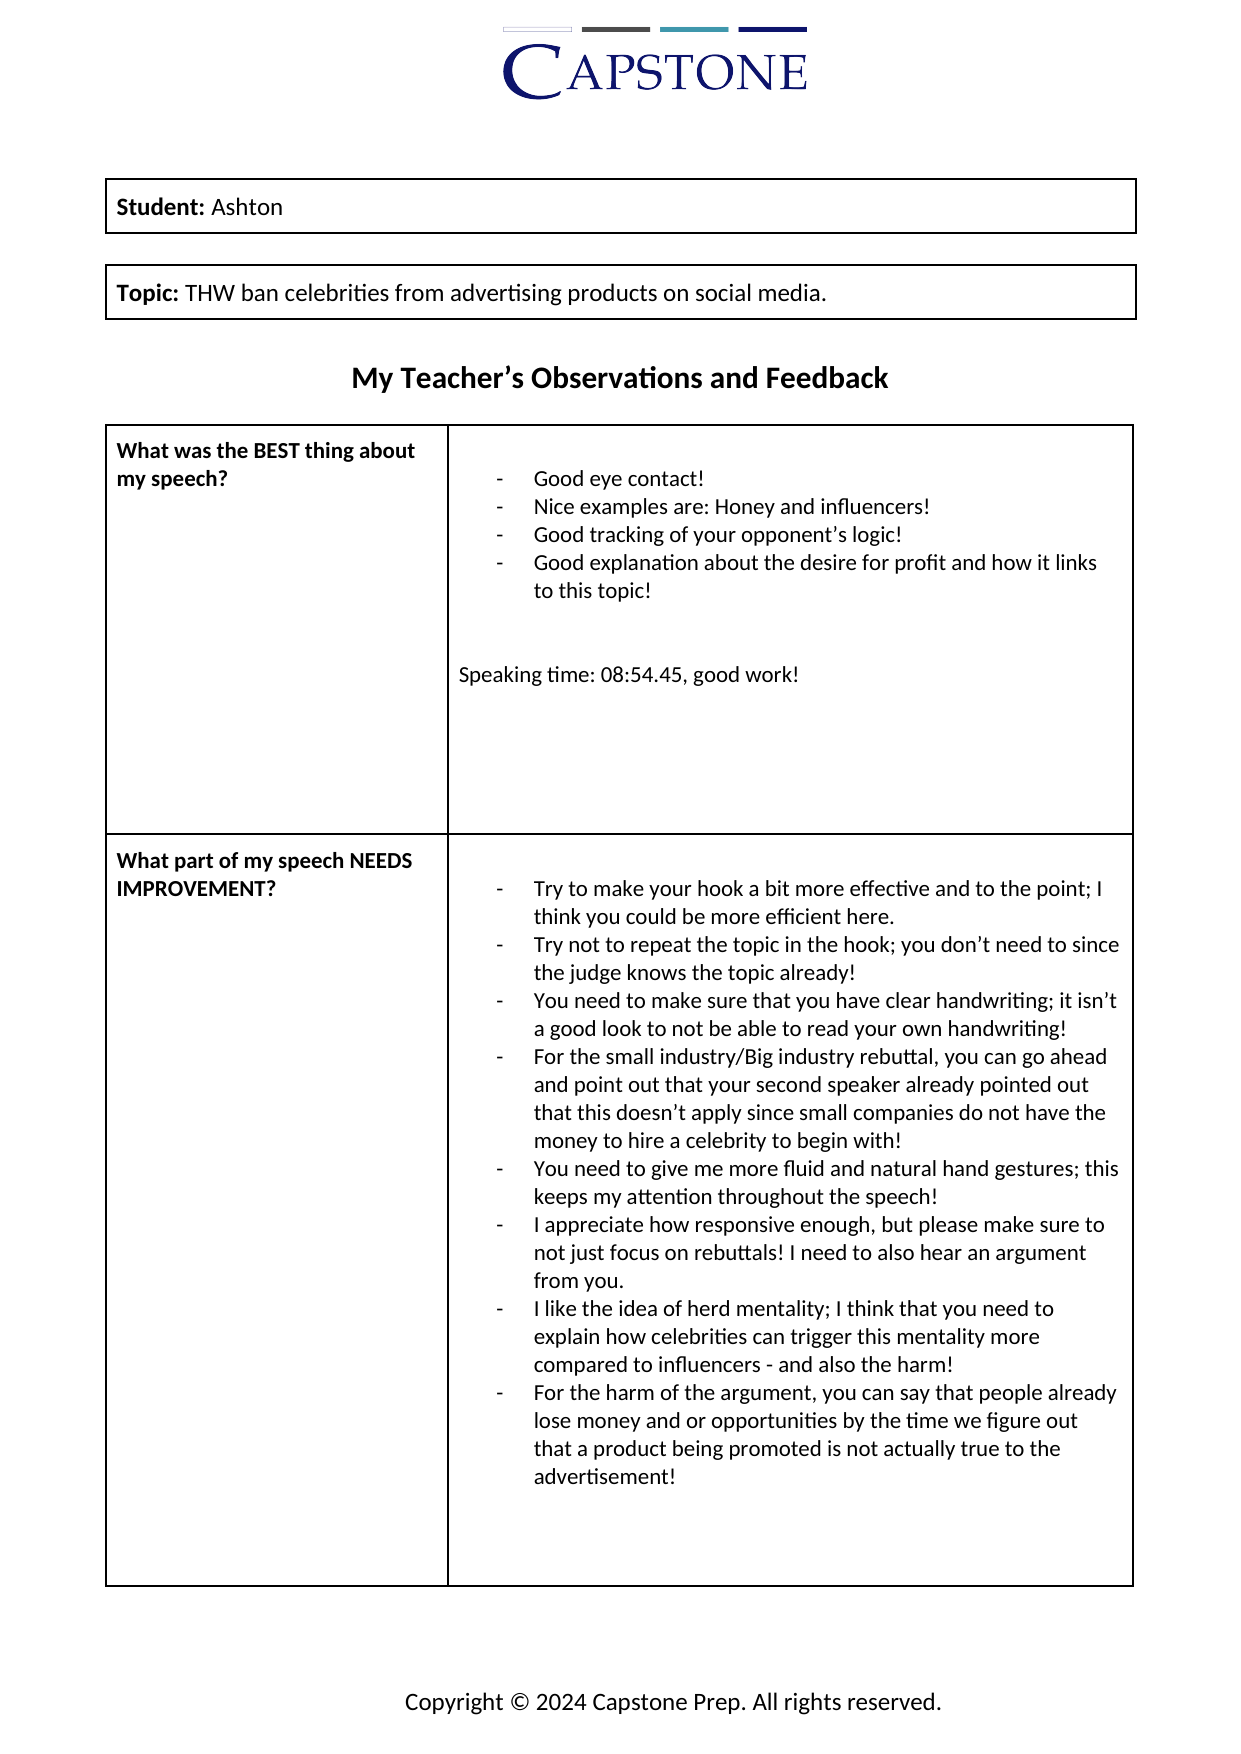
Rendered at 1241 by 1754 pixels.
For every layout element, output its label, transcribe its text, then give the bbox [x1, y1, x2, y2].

table_header Student: Ashton [107, 180, 1135, 232]
text My Teacher’s Observations and Feedback [105, 358, 1135, 396]
table_header Good eye contact! Nice examples are: Honey and influencers! Good tracking of your opponent’s logic! Good explanation about the desire for profit and how it links to this topic! Speaking time: 08:54.45, good work! [449, 426, 1132, 833]
table_header Topic: THW ban celebrities from advertising products on social media. [107, 266, 1135, 318]
table_cell What part of my speech NEEDS IMPROVEMENT? [107, 835, 447, 1585]
table_cell Try to make your hook a bit more effective and to the point; I think you could be more efficient here. Try not to repeat the topic in the hook; you don’t need to since the judge knows the topic already! You need to make sure that you have clear handwriting; it isn’t a good look to not be able to read your own handwriting! For the small industry/Big industry rebuttal, you can go ahead and point out that your second speaker already pointed out that this doesn’t apply since small companies do not have the money to hire a celebrity to begin with! You need to give me more fluid and natural hand gestures; this keeps my attention throughout the speech! I appreciate how responsive enough, but please make sure to not just focus on rebuttals! I need to also hear an argument from you. I like the idea of herd mentality; I think that you need to explain how celebrities can trigger this mentality more compared to influencers - and also the harm! For the harm of the argument, you can say that people already lose money and or opportunities by the time we figure out that a product being promoted is not actually true to the advertisement! [449, 835, 1132, 1585]
table_header What was the BEST thing about my speech? [107, 426, 447, 833]
picture [495, 18, 816, 106]
